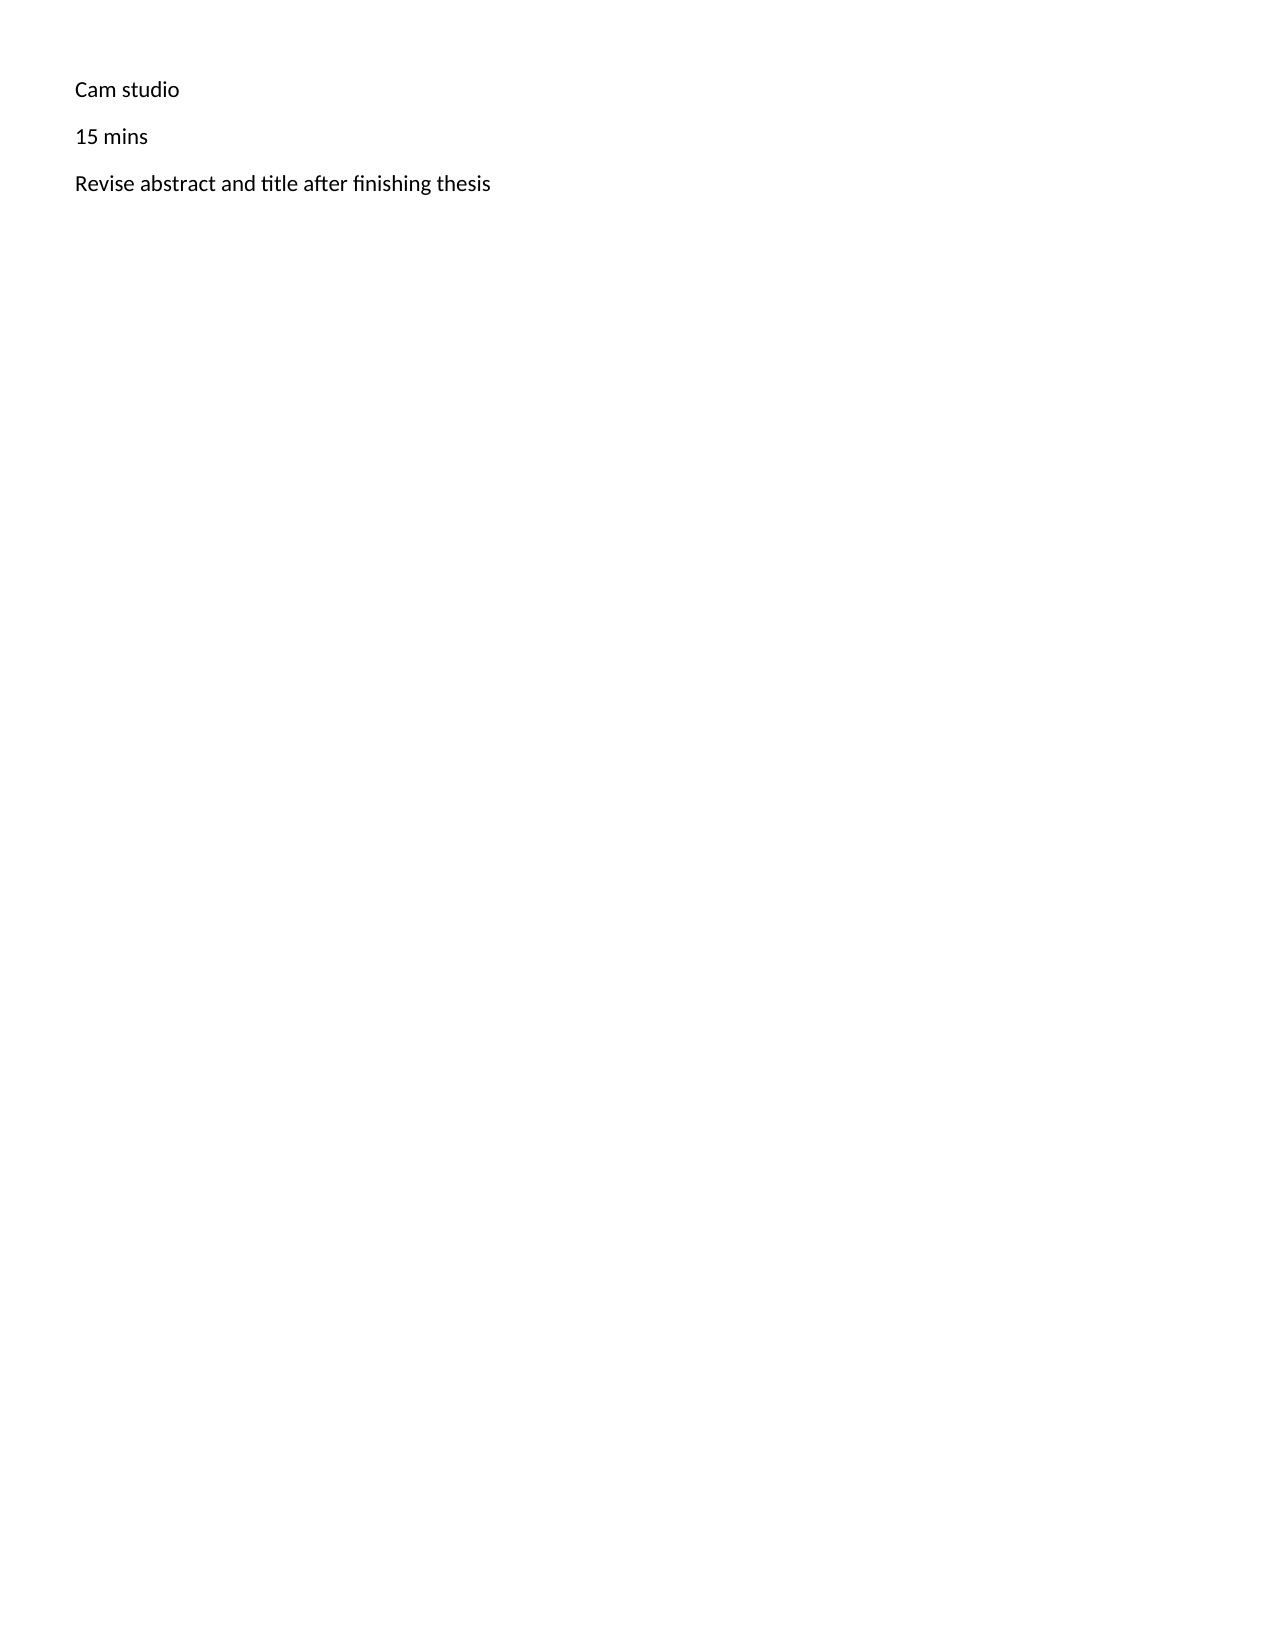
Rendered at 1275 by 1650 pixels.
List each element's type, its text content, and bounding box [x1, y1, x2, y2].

text Revise abstract and title after finishing thesis [75, 169, 1200, 197]
text Cam studio [75, 75, 1200, 103]
text 15 mins [75, 122, 1200, 150]
